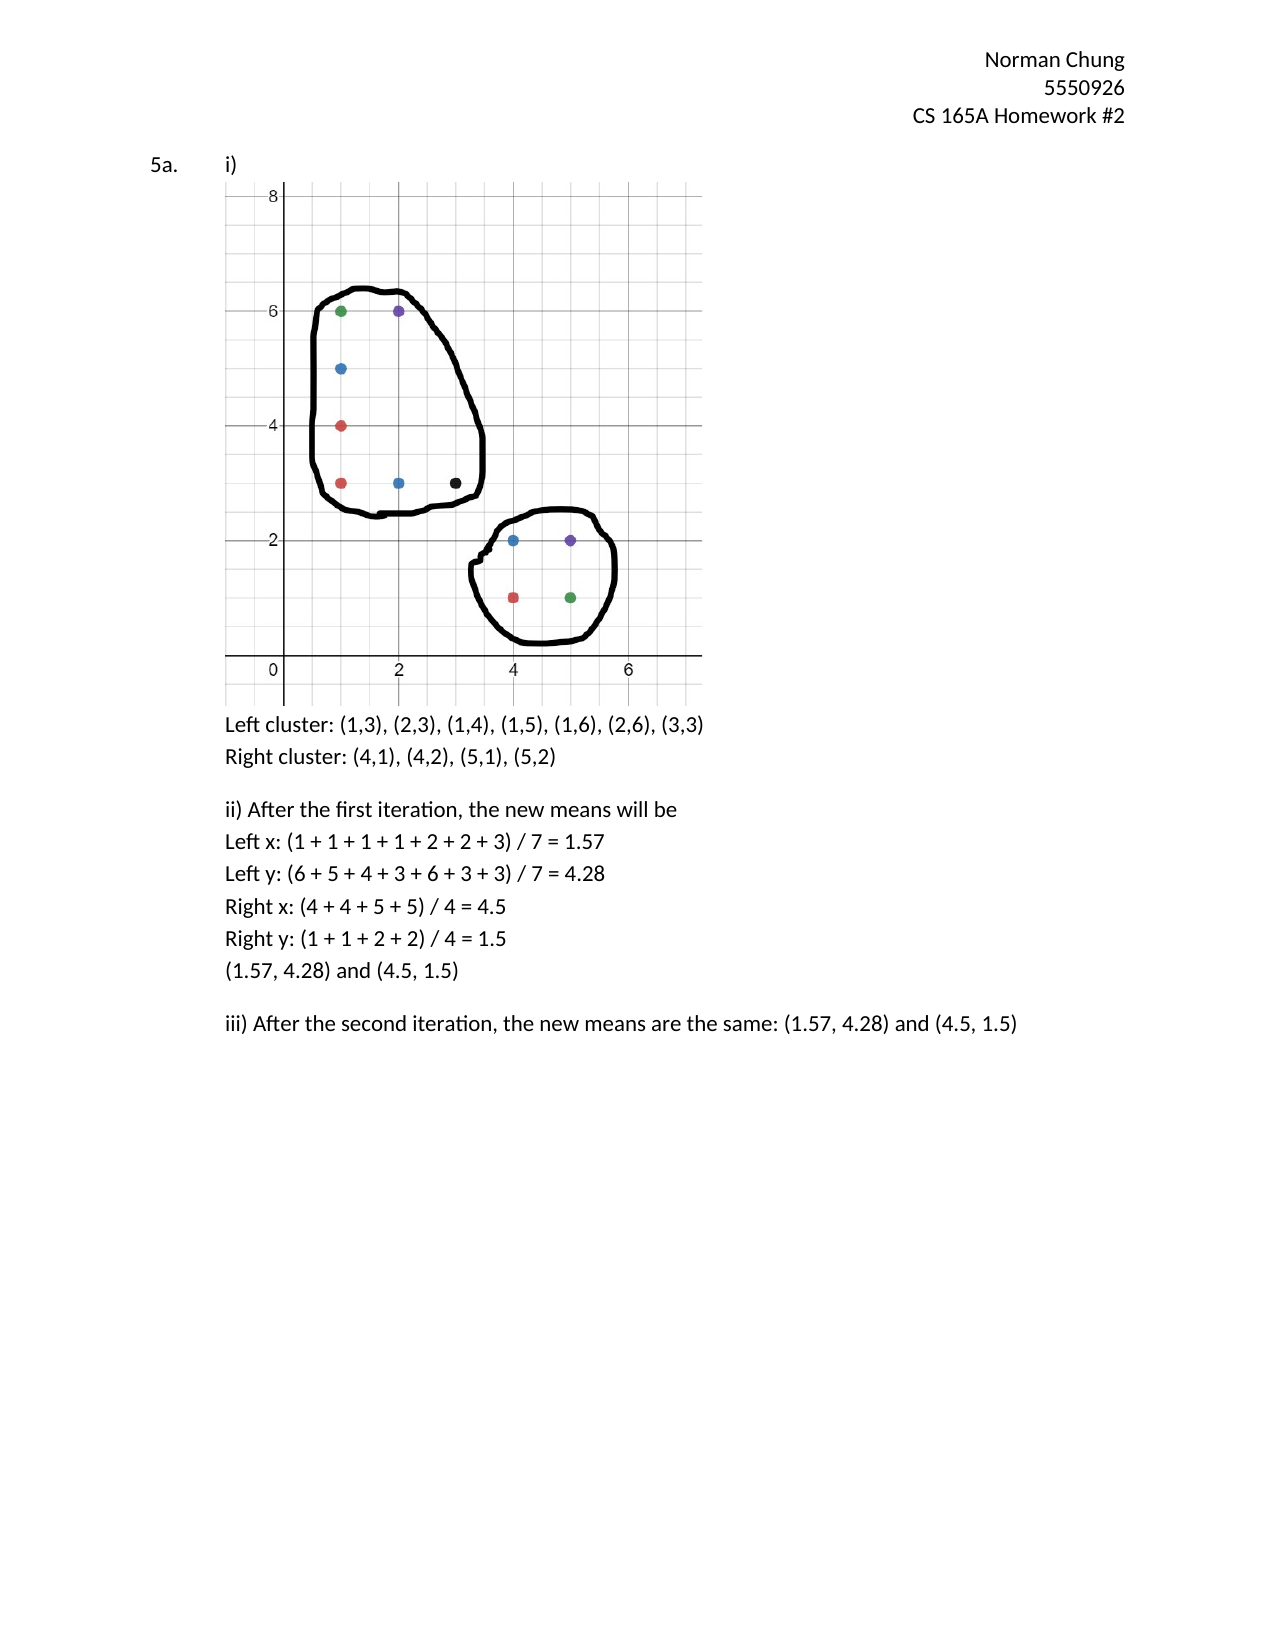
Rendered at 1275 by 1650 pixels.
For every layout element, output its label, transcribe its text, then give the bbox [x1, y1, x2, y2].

text iii) After the second iteration, the new means are the same: (1.57, 4.28) and (4.5, 1.5) [150, 1009, 1125, 1037]
picture [225, 182, 703, 706]
text ii) After the first iteration, the new means will be Left x: (1 + 1 + 1 + 1 + 2 + 2 + 3) / 7 = 1.57 Left y: (6 + 5 + 4 + 3 + 6 + 3 + 3) / 7 = 4.28 Right x: (4 + 4 + 5 + 5) / 4 = 4.5 Right y: (1 + 1 + 2 + 2) / 4 = 1.5 (1.57, 4.28) and (4.5, 1.5) [225, 795, 1125, 984]
